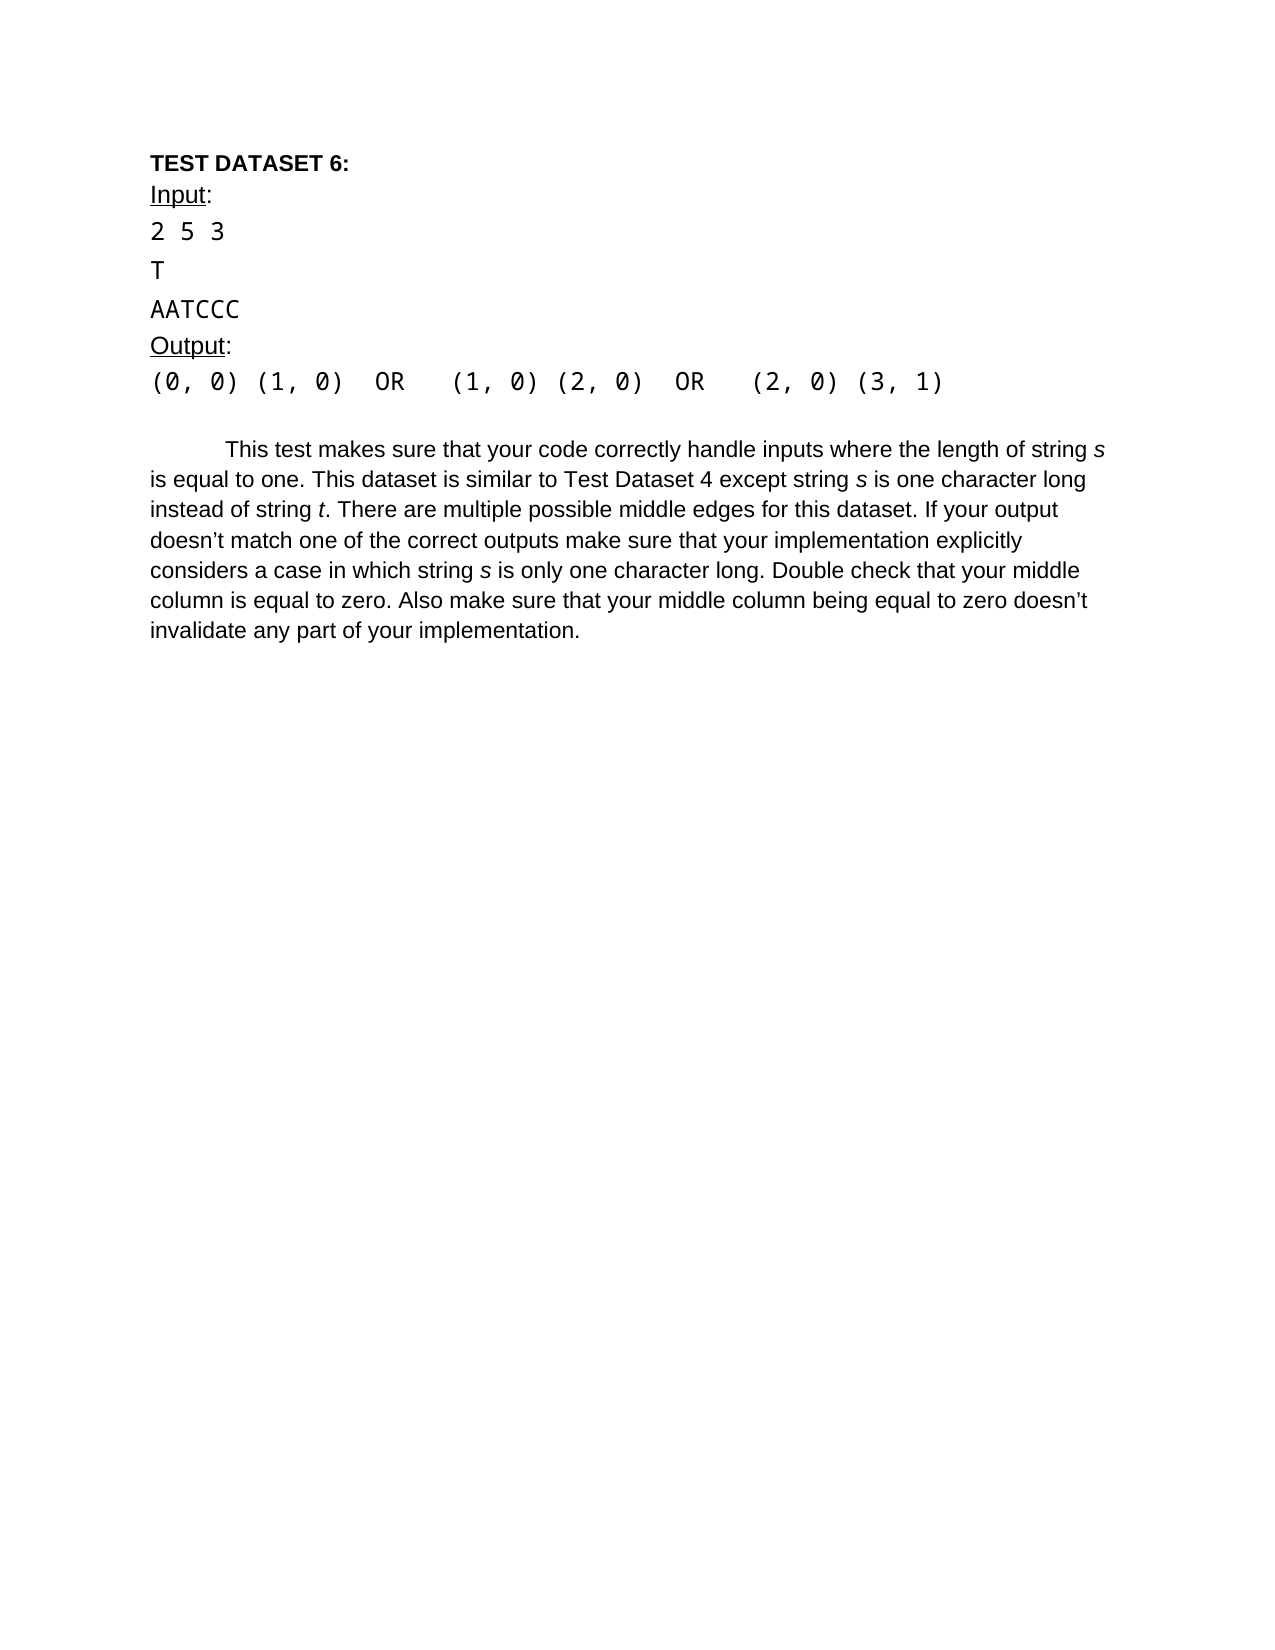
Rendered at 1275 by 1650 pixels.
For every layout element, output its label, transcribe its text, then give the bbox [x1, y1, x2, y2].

text AATCCC [150, 292, 1125, 326]
text 2 5 3 [150, 213, 1125, 247]
text TEST DATASET 6: [150, 150, 1125, 176]
text T [150, 252, 1125, 286]
text Input: [150, 180, 1125, 209]
text This test makes sure that your code correctly handle inputs where the length of string s is equal to one. This dataset is similar to Test Dataset 4 except string s is one character long instead of string t. There are multiple possible middle edges for this dataset. If your output doesn’t match one of the correct outputs make sure that your implementation explicitly considers a case in which string s is only one character long. Double check that your middle column is equal to zero. Also make sure that your middle column being equal to zero doesn’t invalidate any part of your implementation. [150, 436, 1125, 643]
text (0, 0) (1, 0) OR (1, 0) (2, 0) OR (2, 0) (3, 1) [150, 364, 1125, 398]
text Output: [150, 331, 1125, 359]
